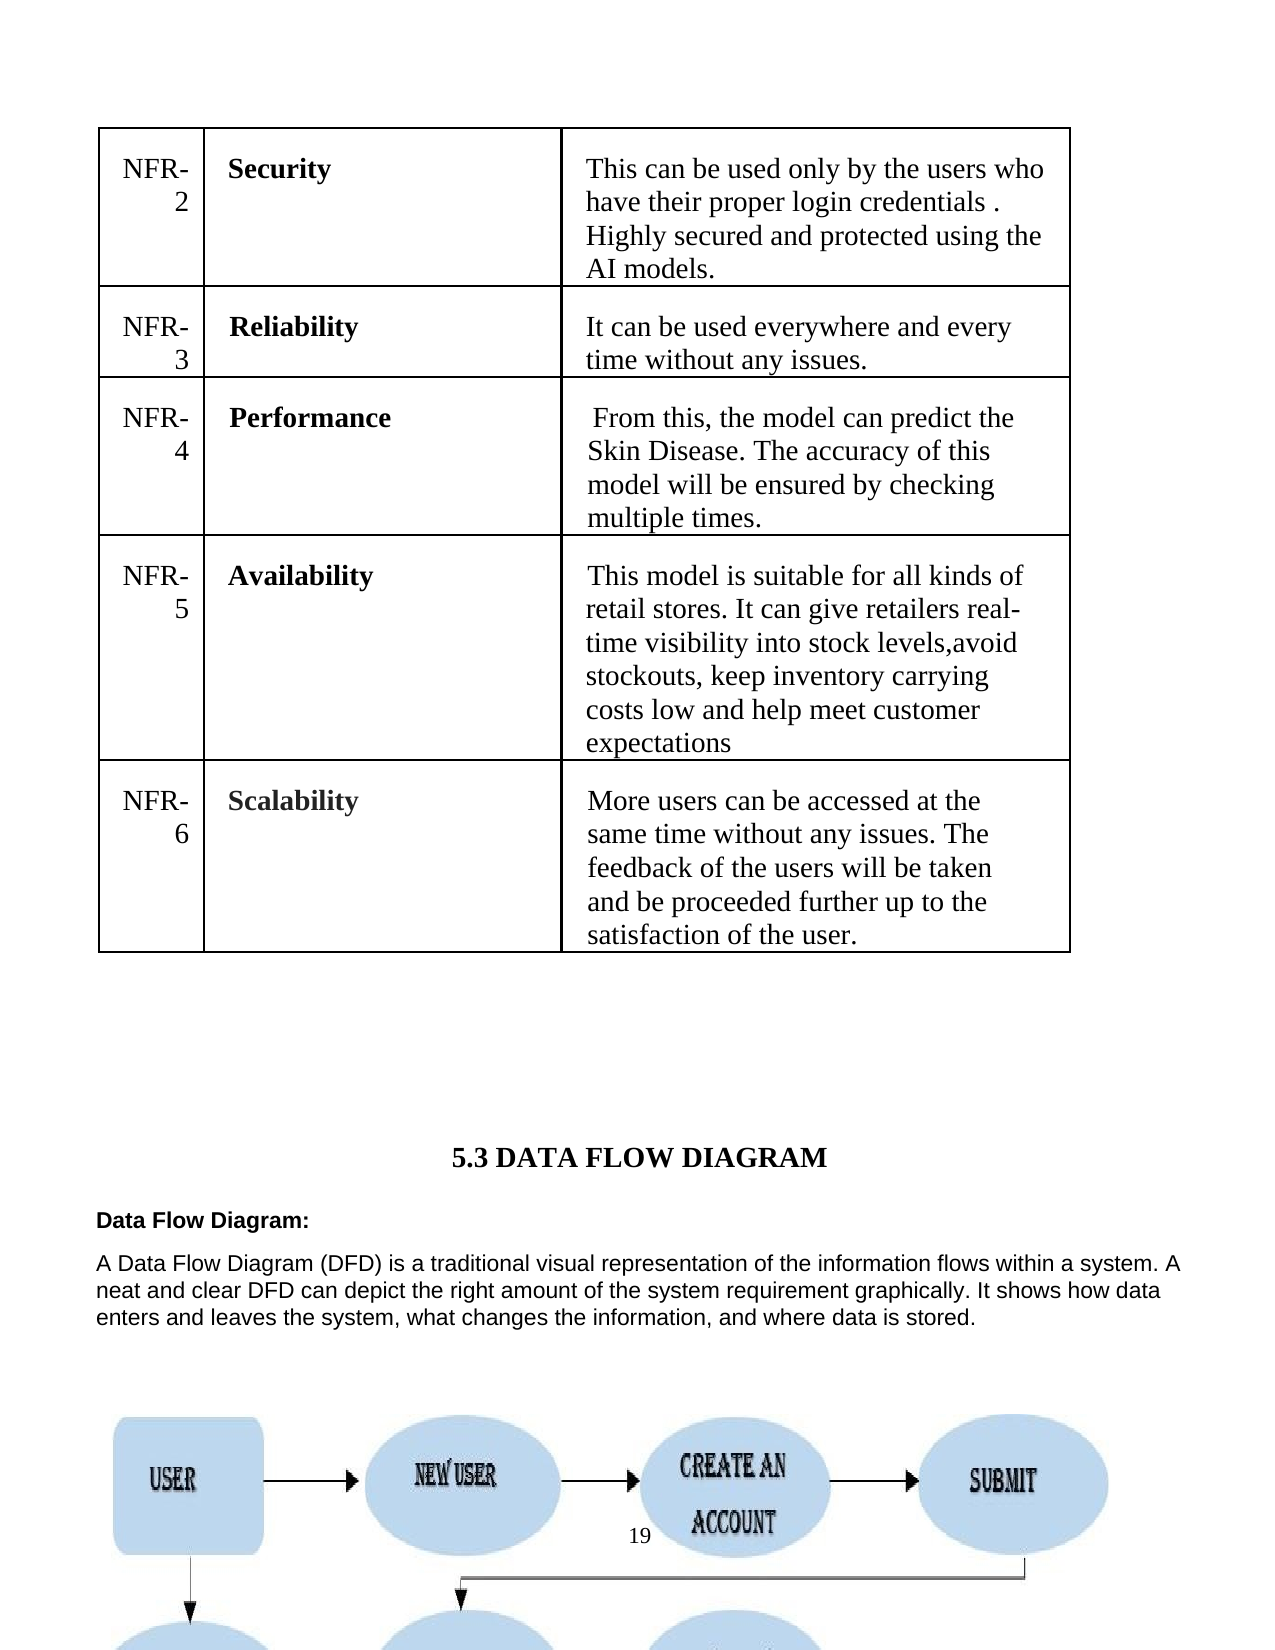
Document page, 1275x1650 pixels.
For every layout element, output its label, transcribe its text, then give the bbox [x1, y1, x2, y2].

table_cell This model is suitable for all kinds of retail stores. It can give retailers real-time visibility into stock levels,avoid stockouts, keep inventory carrying costs low and help meet customer expectations [563, 536, 1069, 759]
text 5.3 DATA FLOW DIAGRAM [96, 1140, 1183, 1173]
table_cell Scalability [205, 761, 560, 951]
table_cell NFR-6 [100, 761, 203, 951]
table_cell Security [205, 129, 560, 285]
text A Data Flow Diagram (DFD) is a traditional visual representation of the information flows within a system. A neat and clear DFD can depict the right amount of the system requirement graphically. It shows how data enters and leaves the system, what changes the information, and where data is stored. [96, 1249, 1183, 1331]
table_cell It can be used everywhere and every time without any issues. [563, 287, 1069, 376]
table_cell From this, the model can predict the Skin Disease. The accuracy of this model will be ensured by checking multiple times. [563, 378, 1069, 534]
table_cell Reliability [205, 287, 560, 376]
table_cell This can be used only by the users who have their proper login credentials . Highly secured and protected using the AI models. [563, 129, 1069, 285]
table_cell Performance [205, 378, 560, 534]
table_cell Availability [205, 536, 560, 759]
table_cell More users can be accessed at the same time without any issues. The feedback of the users will be taken and be proceeded further up to the satisfaction of the user. [563, 761, 1069, 951]
table_cell NFR-4 [100, 378, 203, 534]
table_cell NFR-3 [100, 287, 203, 376]
picture [96, 1414, 1122, 1650]
table_cell NFR-2 [100, 129, 203, 285]
text Data Flow Diagram: [96, 1207, 1183, 1233]
table_cell NFR-5 [100, 536, 203, 759]
